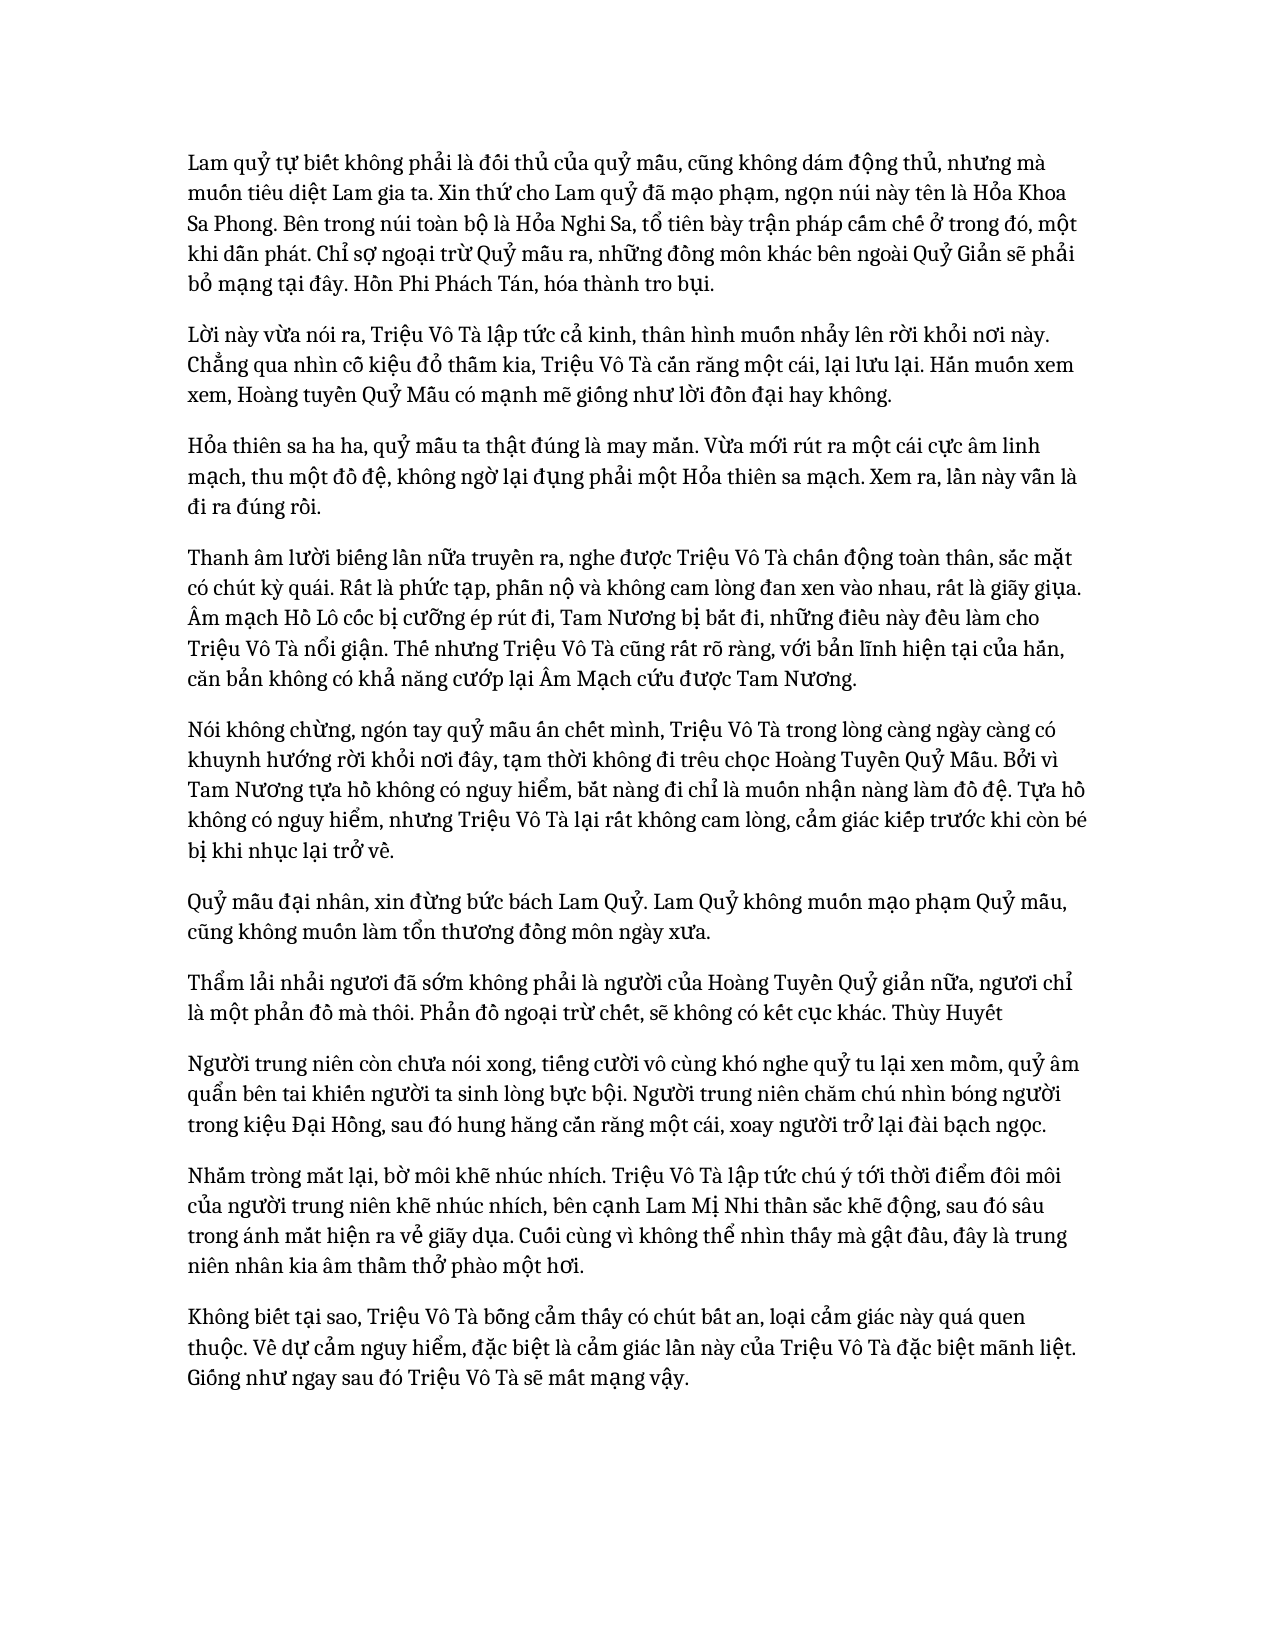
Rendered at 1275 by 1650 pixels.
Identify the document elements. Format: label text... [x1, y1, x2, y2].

text Lam quỷ tự biết không phải là đối thủ của quỷ mẫu, cũng không dám động thủ, nhưng mà muốn tiêu diệt Lam gia ta. Xin thứ cho Lam quỷ đã mạo phạm, ngọn núi này tên là Hỏa Khoa Sa Phong. Bên trong núi toàn bộ là Hỏa Nghi Sa, tổ tiên bày trận pháp cấm chế ở trong đó, một khi dẫn phát. Chỉ sợ ngoại trừ Quỷ mẫu ra, những đồng môn khác bên ngoài Quỷ Giản sẽ phải bỏ mạng tại đây. Hồn Phi Phách Tán, hóa thành tro bụi. [187, 150, 1087, 297]
text Người trung niên còn chưa nói xong, tiếng cười vô cùng khó nghe quỷ tu lại xen mồm, quỷ âm quẩn bên tai khiến người ta sinh lòng bực bội. Người trung niên chăm chú nhìn bóng người trong kiệu Đại Hồng, sau đó hung hăng cắn răng một cái, xoay người trở lại đài bạch ngọc. [187, 1051, 1087, 1138]
text Quỷ mẫu đại nhân, xin đừng bức bách Lam Quỷ. Lam Quỷ không muốn mạo phạm Quỷ mẫu, cũng không muốn làm tổn thương đồng môn ngày xưa. [187, 888, 1087, 945]
text Thanh âm lười biếng lần nữa truyền ra, nghe được Triệu Vô Tà chấn động toàn thân, sắc mặt có chút kỳ quái. Rất là phức tạp, phẫn nộ và không cam lòng đan xen vào nhau, rất là giãy giụa. Âm mạch Hồ Lô cốc bị cưỡng ép rút đi, Tam Nương bị bắt đi, những điều này đều làm cho Triệu Vô Tà nổi giận. Thế nhưng Triệu Vô Tà cũng rất rõ ràng, với bản lĩnh hiện tại của hắn, căn bản không có khả năng cướp lại Âm Mạch cứu được Tam Nương. [187, 545, 1087, 692]
text Lời này vừa nói ra, Triệu Vô Tà lập tức cả kinh, thân hình muốn nhảy lên rời khỏi nơi này. Chẳng qua nhìn cỗ kiệu đỏ thẫm kia, Triệu Vô Tà cắn răng một cái, lại lưu lại. Hắn muốn xem xem, Hoàng tuyền Quỷ Mẫu có mạnh mẽ giống như lời đồn đại hay không. [187, 322, 1087, 409]
text Hỏa thiên sa ha ha, quỷ mẫu ta thật đúng là may mắn. Vừa mới rút ra một cái cực âm linh mạch, thu một đồ đệ, không ngờ lại đụng phải một Hỏa thiên sa mạch. Xem ra, lần này vẫn là đi ra đúng rồi. [187, 433, 1087, 520]
text Nhắm tròng mắt lại, bờ môi khẽ nhúc nhích. Triệu Vô Tà lập tức chú ý tới thời điểm đôi môi của người trung niên khẽ nhúc nhích, bên cạnh Lam Mị Nhi thần sắc khẽ động, sau đó sâu trong ánh mắt hiện ra vẻ giãy dụa. Cuối cùng vì không thể nhìn thấy mà gật đầu, đây là trung niên nhân kia âm thầm thở phào một hơi. [187, 1162, 1087, 1279]
text Thẩm lải nhải ngươi đã sớm không phải là người của Hoàng Tuyền Quỷ giản nữa, ngươi chỉ là một phản đồ mà thôi. Phản đồ ngoại trừ chết, sẽ không có kết cục khác. Thùy Huyết [187, 970, 1087, 1026]
text Nói không chừng, ngón tay quỷ mẫu ấn chết mình, Triệu Vô Tà trong lòng càng ngày càng có khuynh hướng rời khỏi nơi đây, tạm thời không đi trêu chọc Hoàng Tuyền Quỷ Mẫu. Bởi vì Tam Nương tựa hồ không có nguy hiểm, bắt nàng đi chỉ là muốn nhận nàng làm đồ đệ. Tựa hồ không có nguy hiểm, nhưng Triệu Vô Tà lại rất không cam lòng, cảm giác kiếp trước khi còn bé bị khi nhục lại trở về. [187, 717, 1087, 864]
text Không biết tại sao, Triệu Vô Tà bỗng cảm thấy có chút bất an, loại cảm giác này quá quen thuộc. Về dự cảm nguy hiểm, đặc biệt là cảm giác lần này của Triệu Vô Tà đặc biệt mãnh liệt. Giống như ngay sau đó Triệu Vô Tà sẽ mất mạng vậy. [187, 1304, 1087, 1391]
